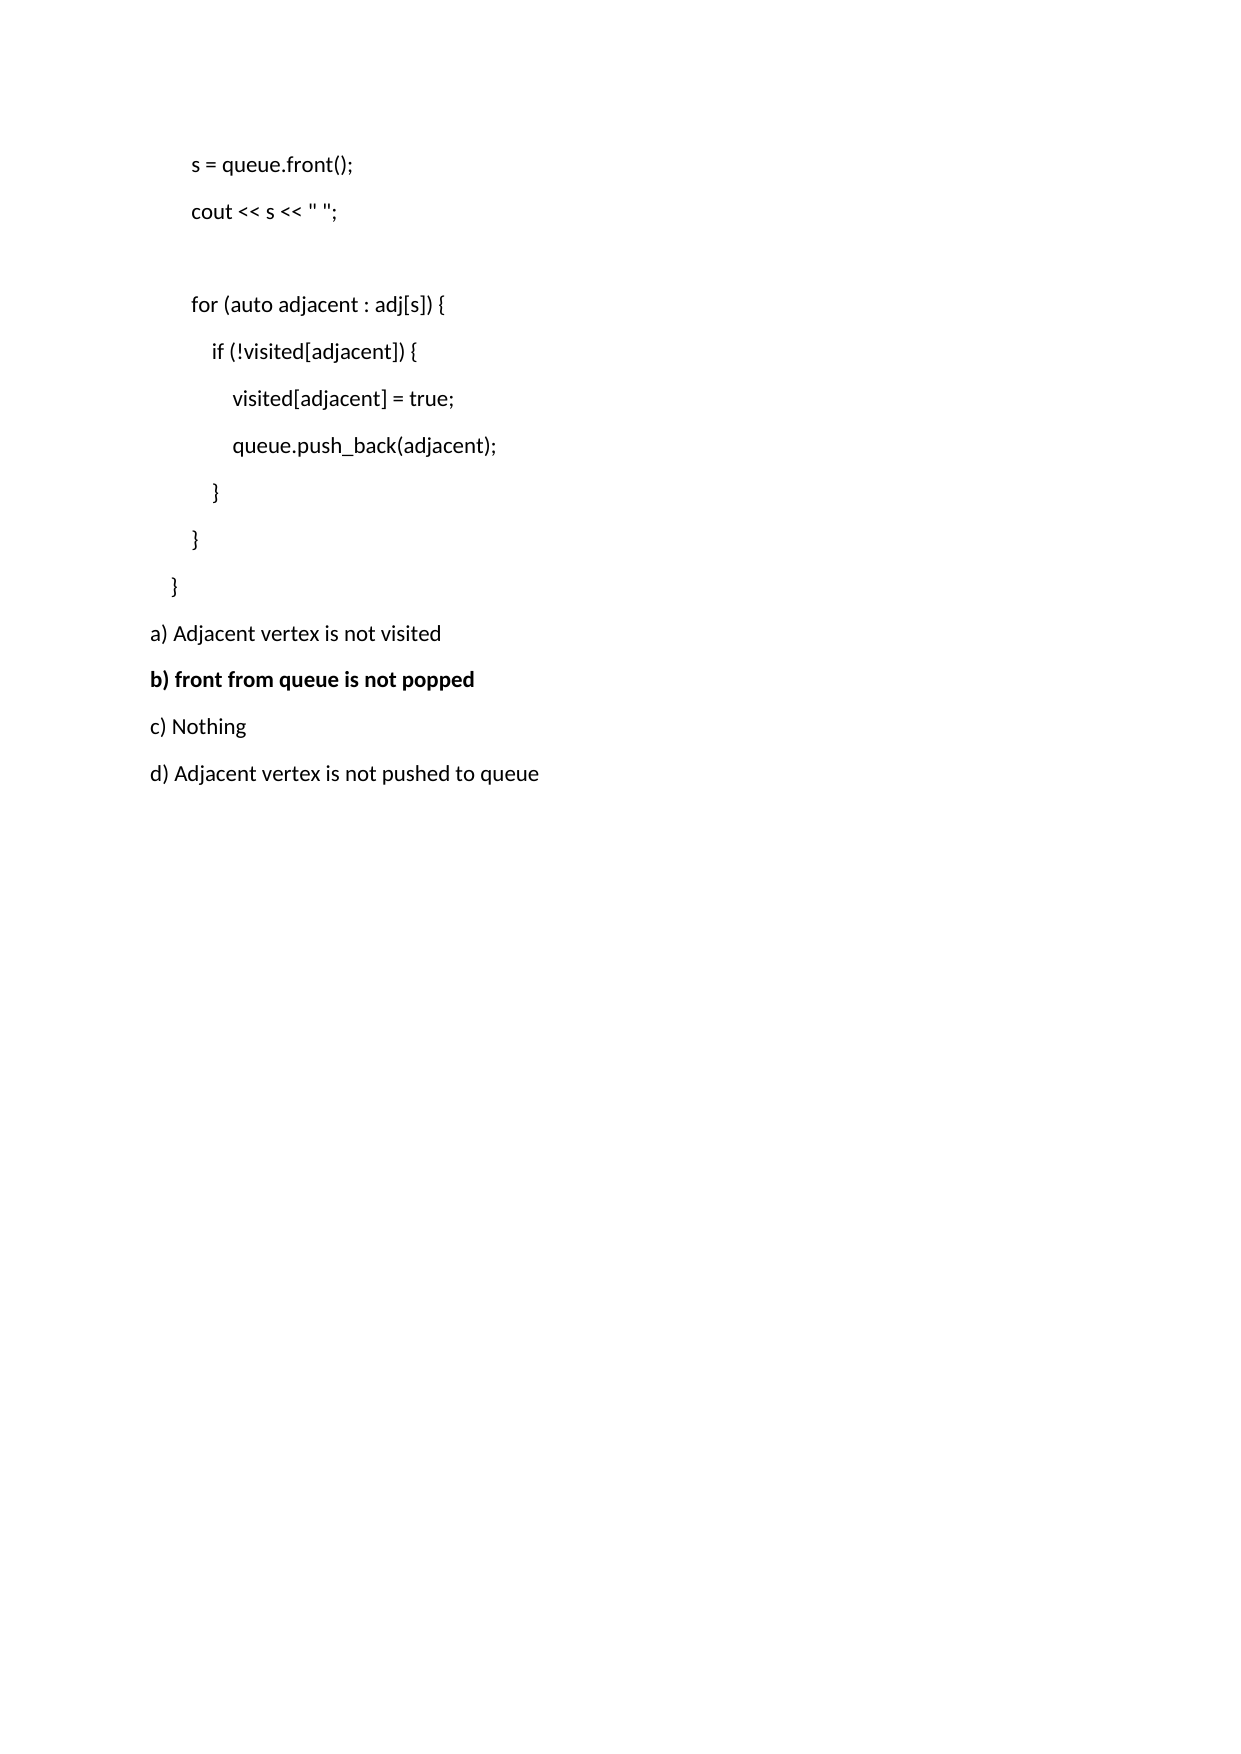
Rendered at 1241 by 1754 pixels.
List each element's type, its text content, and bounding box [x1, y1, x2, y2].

text queue.push_back(adjacent); [150, 431, 1090, 459]
text d) Adjacent vertex is not pushed to queue [150, 759, 1090, 787]
text } [150, 525, 1090, 553]
text b) front from queue is not popped [150, 666, 1090, 694]
text } [150, 572, 1090, 600]
text } [150, 478, 1090, 506]
text a) Adjacent vertex is not visited [150, 619, 1090, 647]
text c) Nothing [150, 712, 1090, 741]
text cout << s << " "; [150, 197, 1090, 225]
text visited[adjacent] = true; [150, 384, 1090, 412]
text if (!visited[adjacent]) { [150, 337, 1090, 366]
text s = queue.front(); [150, 150, 1090, 178]
text for (auto adjacent : adj[s]) { [150, 291, 1090, 319]
